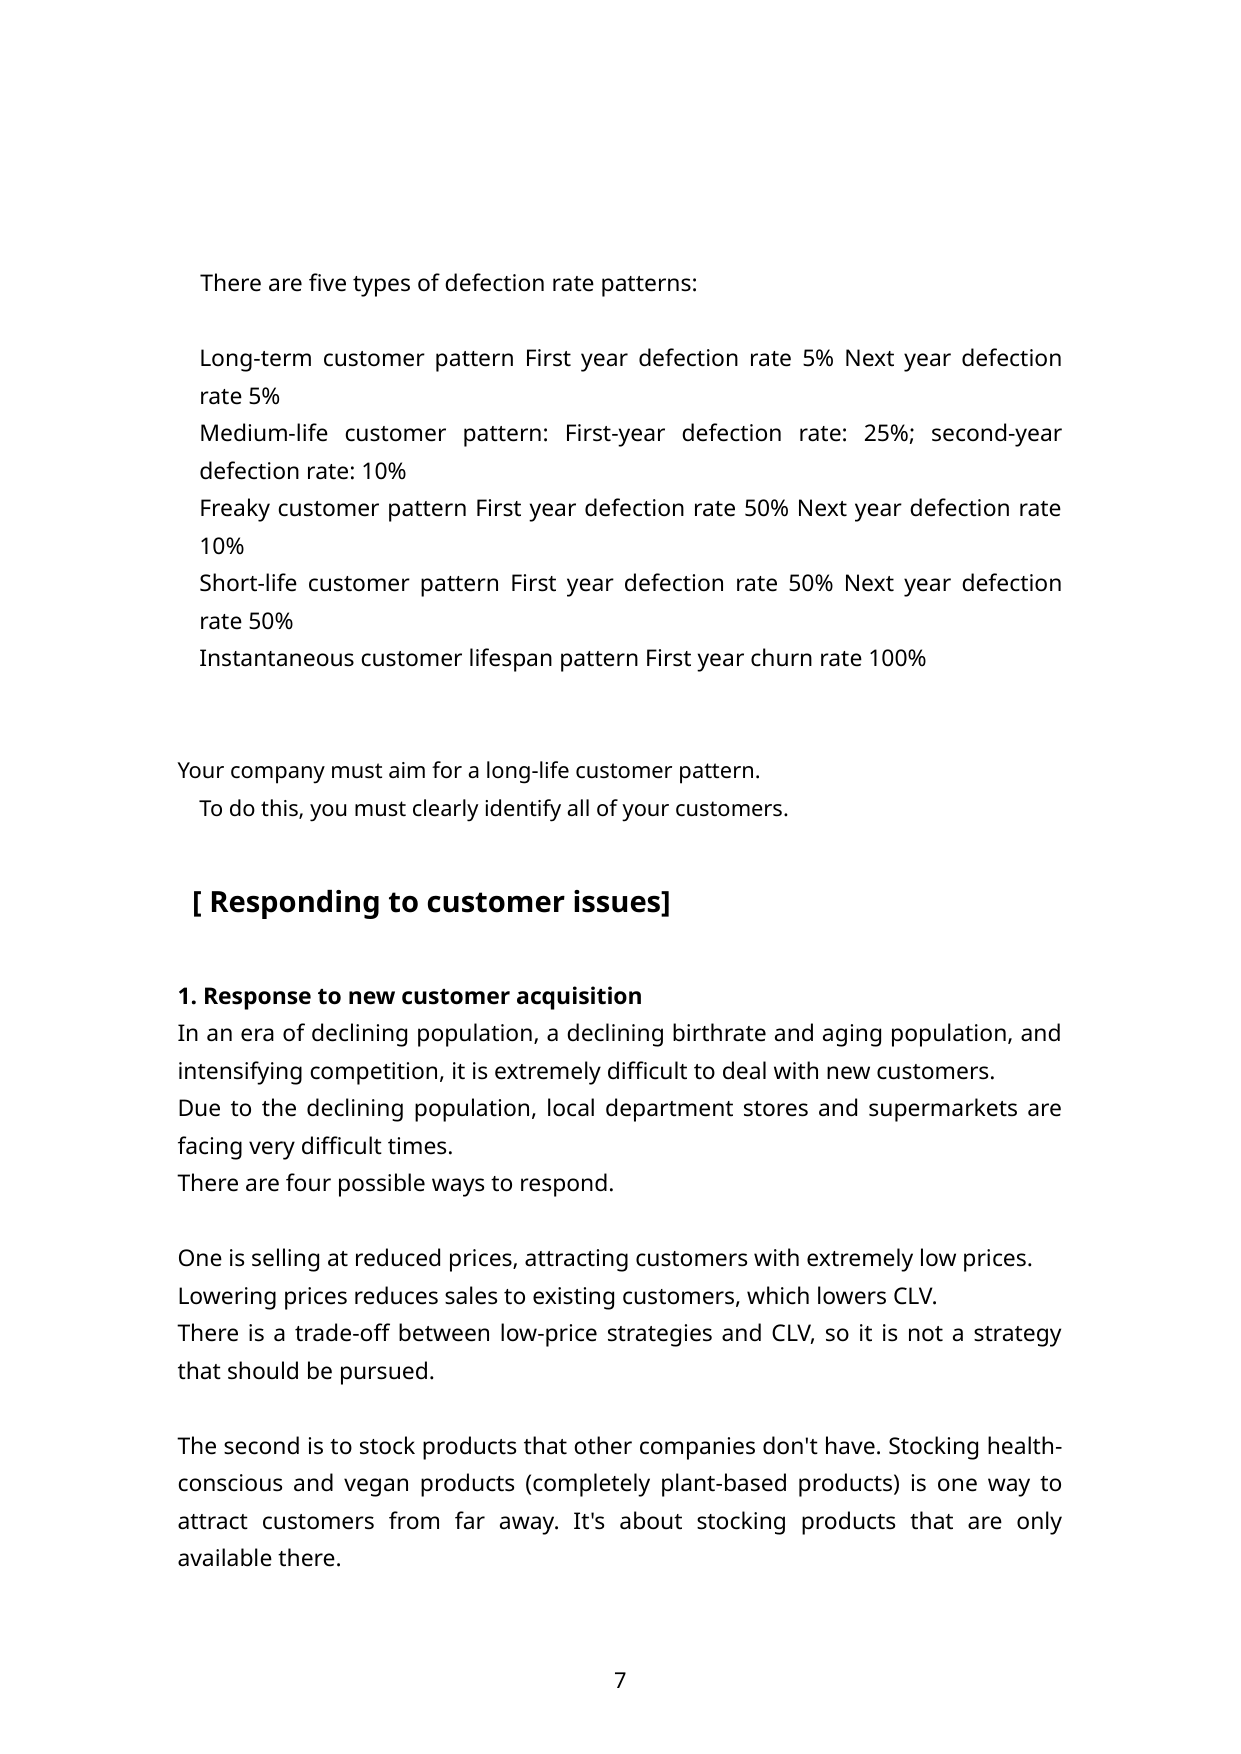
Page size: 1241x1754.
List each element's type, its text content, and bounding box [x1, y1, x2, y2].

text There is a trade-off between low-price strategies and CLV, so it is not a strategy that should be pursued. [177, 1314, 1063, 1389]
text Due to the declining population, local department stores and supermarkets are facing very difficult times. [177, 1089, 1063, 1164]
text One is selling at reduced prices, attracting customers with extremely low prices. [177, 1239, 1063, 1277]
text Instantaneous customer lifespan pattern First year churn rate 100% [199, 639, 1063, 677]
text Freaky customer pattern First year defection rate 50% Next year defection rate 10% [199, 489, 1063, 564]
text Your company must aim for a long-life customer pattern. [177, 752, 1063, 789]
text Lowering prices reduces sales to existing customers, which lowers CLV. [177, 1277, 1063, 1314]
text 1. Response to new customer acquisition [177, 977, 1063, 1014]
text In an era of declining population, a declining birthrate and aging population, and intensifying competition, it is extremely difficult to deal with new customers. [177, 1014, 1063, 1089]
text There are four possible ways to respond. [177, 1164, 1063, 1202]
text The second is to stock products that other companies don't have. Stocking health-conscious and vegan products (completely plant-based products) is one way to attract customers from far away. It's about stocking products that are only available there. [177, 1427, 1063, 1577]
text [ Responding to customer issues] [177, 864, 1063, 939]
text Short-life customer pattern First year defection rate 50% Next year defection rate 50% [199, 564, 1063, 639]
text To do this, you must clearly identify all of your customers. [177, 789, 1063, 827]
text Medium-life customer pattern: First-year defection rate: 25%; second-year defection rate: 10% [199, 414, 1063, 489]
text There are five types of defection rate patterns: [177, 264, 1063, 302]
text Long-term customer pattern First year defection rate 5% Next year defection rate 5% [199, 339, 1063, 414]
